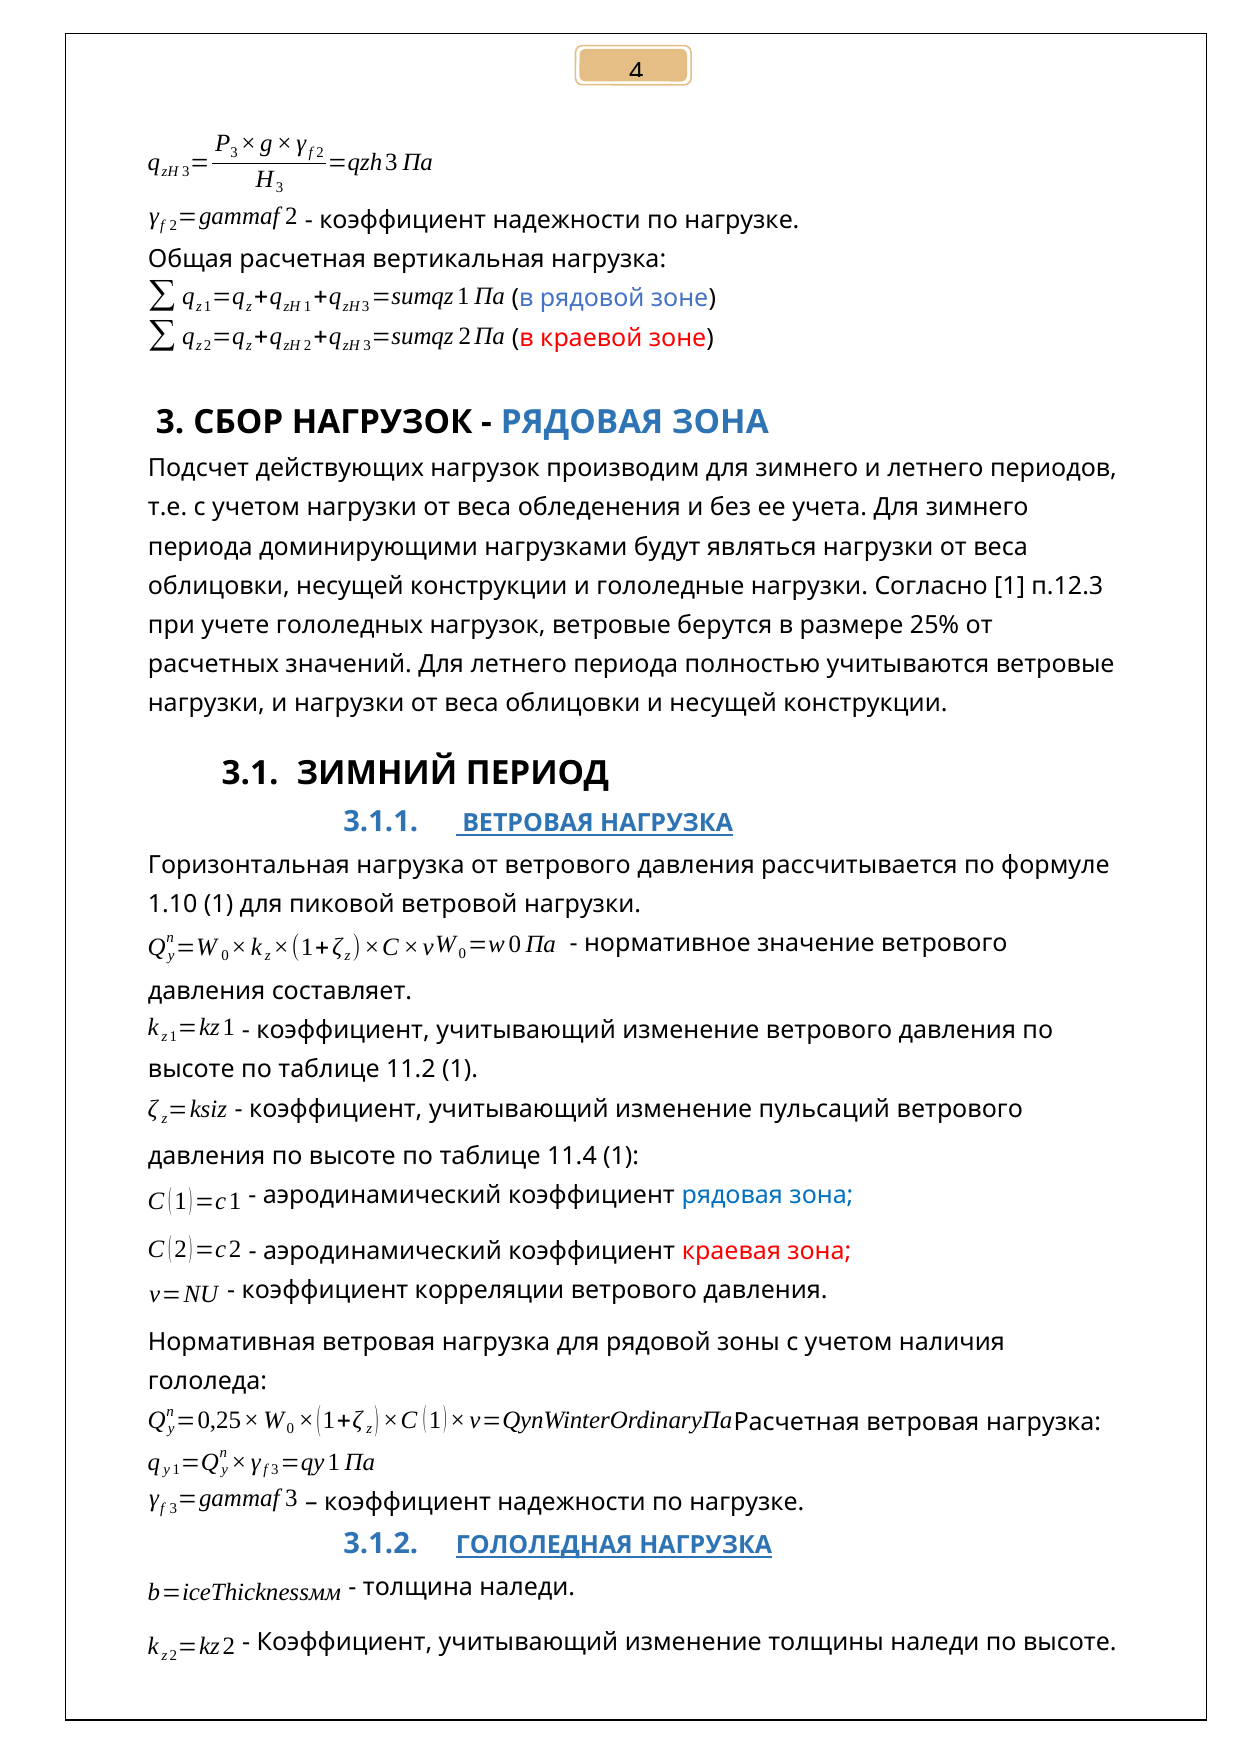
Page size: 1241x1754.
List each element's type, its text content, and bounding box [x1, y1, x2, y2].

text - Коэффициент, учитывающий изменение толщины наледи по высоте. [148, 1624, 1122, 1672]
text - коэффициент, учитывающий изменение пульсаций ветрового давления по высоте по таблице 11.4 (1): [148, 1090, 1122, 1172]
text Расчетная ветровая нагрузка: [148, 1402, 1122, 1438]
text (в рядовой зоне) [148, 280, 1122, 314]
subtitle ЗИМНИЙ ПЕРИОД [221, 749, 1152, 794]
text Подсчет действующих нагрузок производим для зимнего и летнего периодов, т.е. с учетом нагрузки от веса обледенения и без ее учета. Для зимнего периода доминирующими нагрузками будут являться нагрузки от веса облицовки, несущей конструкции и гололедные нагрузки. Согласно [1] п.12.3 при учете гололедных нагрузок, ветровые берутся в размере 25% от расчетных значений. Для летнего периода полностью учитываются ветровые нагрузки, и нагрузки от веса облицовки и несущей конструкции. [148, 450, 1122, 719]
text (в краевой зоне) [148, 319, 1122, 354]
text Общая расчетная вертикальная нагрузка: [148, 241, 1122, 274]
text - коэффициент, учитывающий изменение ветрового давления по высоте по таблице 11.2 (1). [148, 1012, 1122, 1085]
subtitle ВЕТРОВАЯ НАГРУЗКА [343, 801, 1152, 840]
subtitle ГОЛОЛЕДНАЯ НАГРУЗКА [343, 1523, 1152, 1562]
text – коэффициент надежности по нагрузке. [148, 1484, 1122, 1518]
text - толщина наледи. [148, 1568, 1122, 1617]
text - аэродинамический коэффициент краевая зона; [148, 1232, 1122, 1267]
text - коэффициент корреляции ветрового давления. [148, 1272, 1122, 1317]
subtitle СБОР НАГРУЗОК - РЯДОВАЯ ЗОНА [156, 398, 1122, 444]
text - коэффициент надежности по нагрузке. [148, 201, 1122, 235]
text - аэродинамический коэффициент рядовая зона; [148, 1177, 1122, 1225]
text Горизонтальная нагрузка от ветрового давления рассчитывается по формуле 1.10 (1) для пиковой ветровой нагрузки. - нормативное значение ветрового давления составляет. [148, 846, 1122, 1007]
text Нормативная ветровая нагрузка для рядовой зоны с учетом наличия гололеда: [148, 1324, 1122, 1397]
